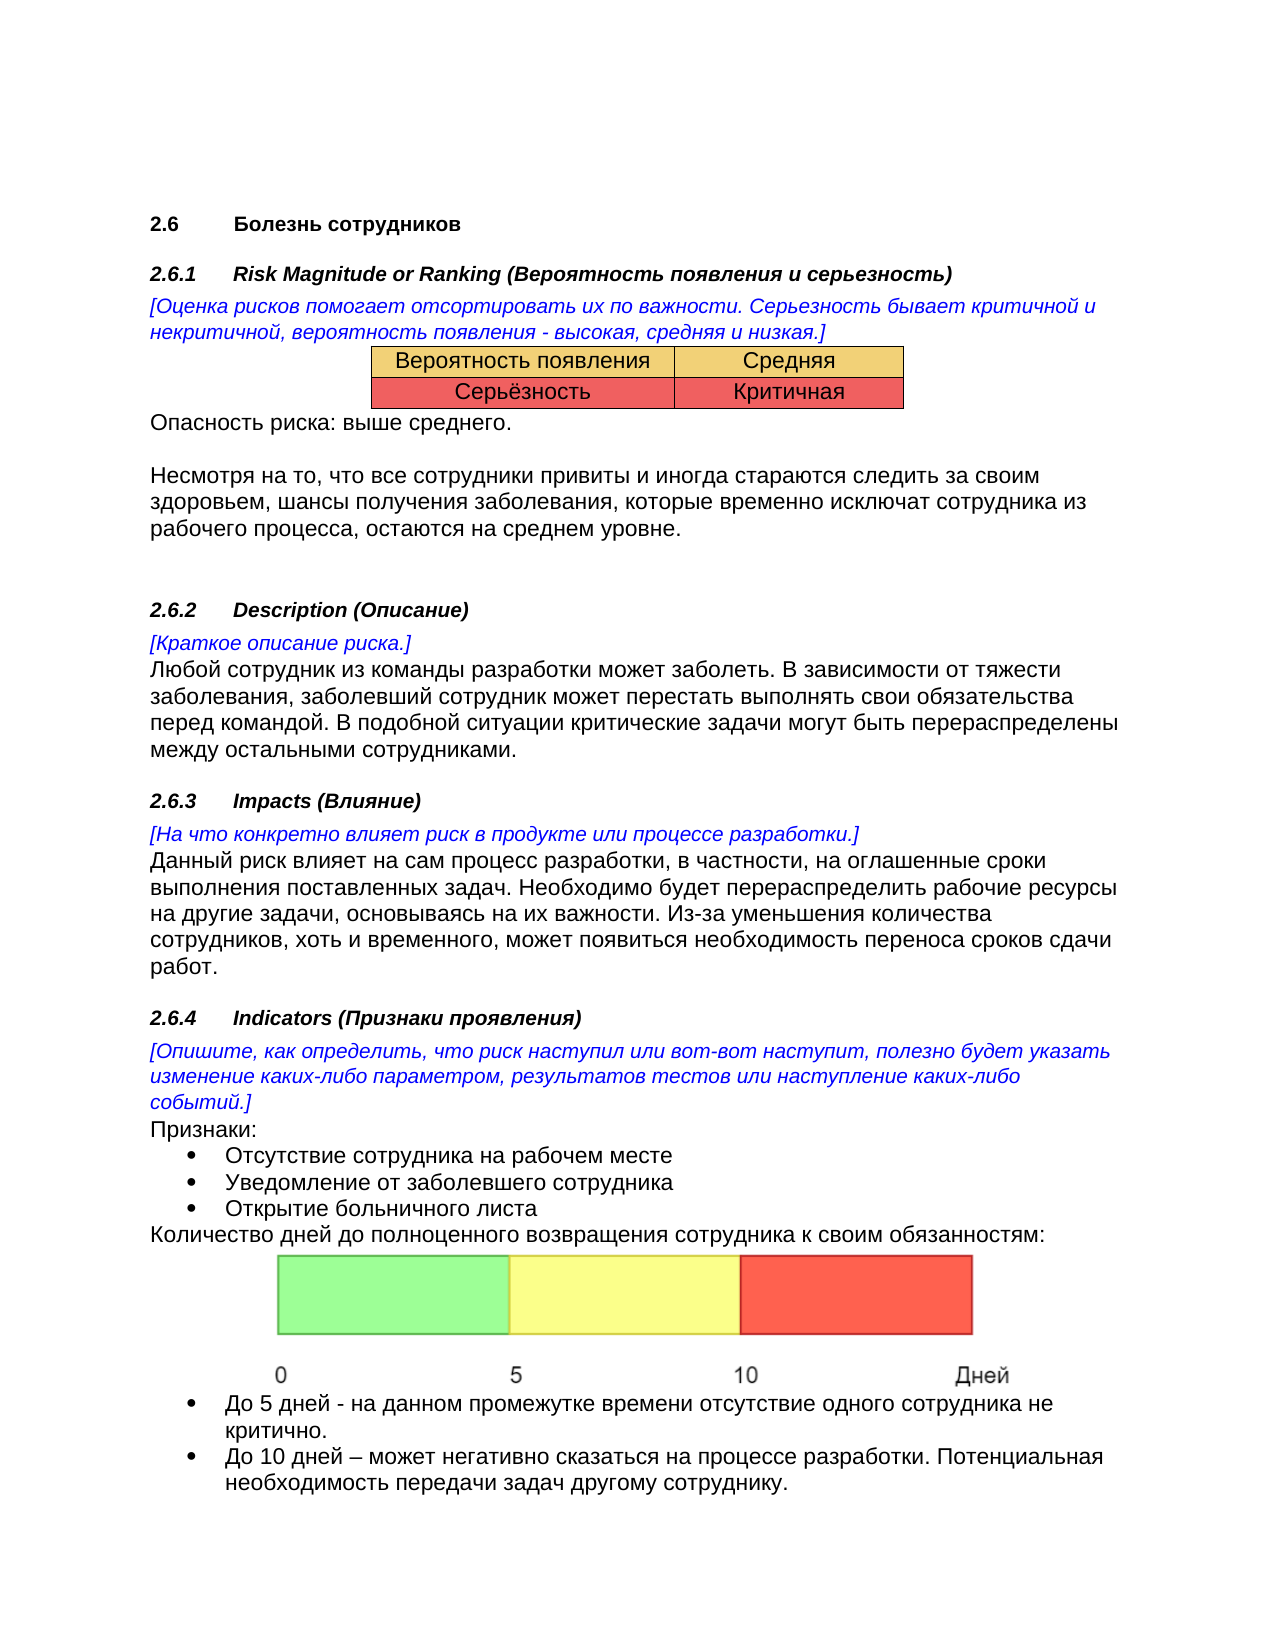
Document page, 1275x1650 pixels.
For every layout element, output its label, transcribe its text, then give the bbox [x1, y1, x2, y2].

subtitle 2.6.4 Indicators (Признаки проявления) [150, 1008, 1125, 1030]
text [Краткое описание риска.] [150, 631, 1125, 654]
table_cell Критичная [675, 378, 903, 408]
list Отсутствие сотрудника на рабочем месте [187, 1142, 1125, 1169]
subtitle 2.6.2 Description (Описание) [150, 600, 1125, 622]
list До 10 дней – может негативно сказаться на процессе разработки. Потенциальная необходимость передачи задач другому сотруднику. [187, 1443, 1125, 1496]
picture [262, 1247, 1013, 1391]
list Уведомление от заболевшего сотрудника [187, 1169, 1125, 1195]
text Количество дней до полноценного возвращения сотрудника к своим обязанностям: [150, 1221, 1125, 1248]
text Опасность риска: выше среднего. [150, 409, 1125, 436]
text [На что конкретно влияет риск в продукте или процессе разработки.] [150, 821, 1125, 845]
subtitle 2.6.3 Impacts (Влияние) [150, 791, 1125, 813]
table_header Средняя [675, 347, 903, 377]
list Открытие больничного листа [187, 1195, 1125, 1221]
list До 5 дней - на данном промежутке времени отсутствие одного сотрудника не критично. [187, 1390, 1125, 1443]
text Данный риск влияет на сам процесс разработки, в частности, на оглашенные сроки выполнения поставленных задач. Необходимо будет перераспределить рабочие ресурсы на другие задачи, основываясь на их важности. Из-за уменьшения количества сотрудников, хоть и временного, может появиться необходимость переноса сроков сдачи работ. [150, 847, 1125, 979]
subtitle 2.6.1 Risk Magnitude or Ranking (Вероятность появления и серьезность) [150, 264, 1125, 286]
text [Опишите, как определить, что риск наступил или вот-вот наступит, полезно будет указать изменение каких-либо параметром, результатов тестов или наступление каких-либо событий.] [150, 1038, 1125, 1114]
text Любой сотрудник из команды разработки может заболеть. В зависимости от тяжести заболевания, заболевший сотрудник может перестать выполнять свои обязательства перед командой. В подобной ситуации критические задачи могут быть перераспределены между остальными сотрудниками. [150, 656, 1125, 762]
table_cell Серьёзность [372, 378, 674, 408]
table_header Вероятность появления [372, 347, 674, 377]
subtitle 2.6 Болезнь сотрудников [150, 218, 1125, 234]
text Несмотря на то, что все сотрудники привиты и иногда стараются следить за своим здоровьем, шансы получения заболевания, которые временно исключат сотрудника из рабочего процесса, остаются на среднем уровне. [150, 462, 1125, 541]
text Признаки: [150, 1116, 1125, 1142]
text [Оценка рисков помогает отсортировать их по важности. Серьезность бывает критичной и некритичной, вероятность появления - высокая, средняя и низкая.] [150, 294, 1125, 344]
